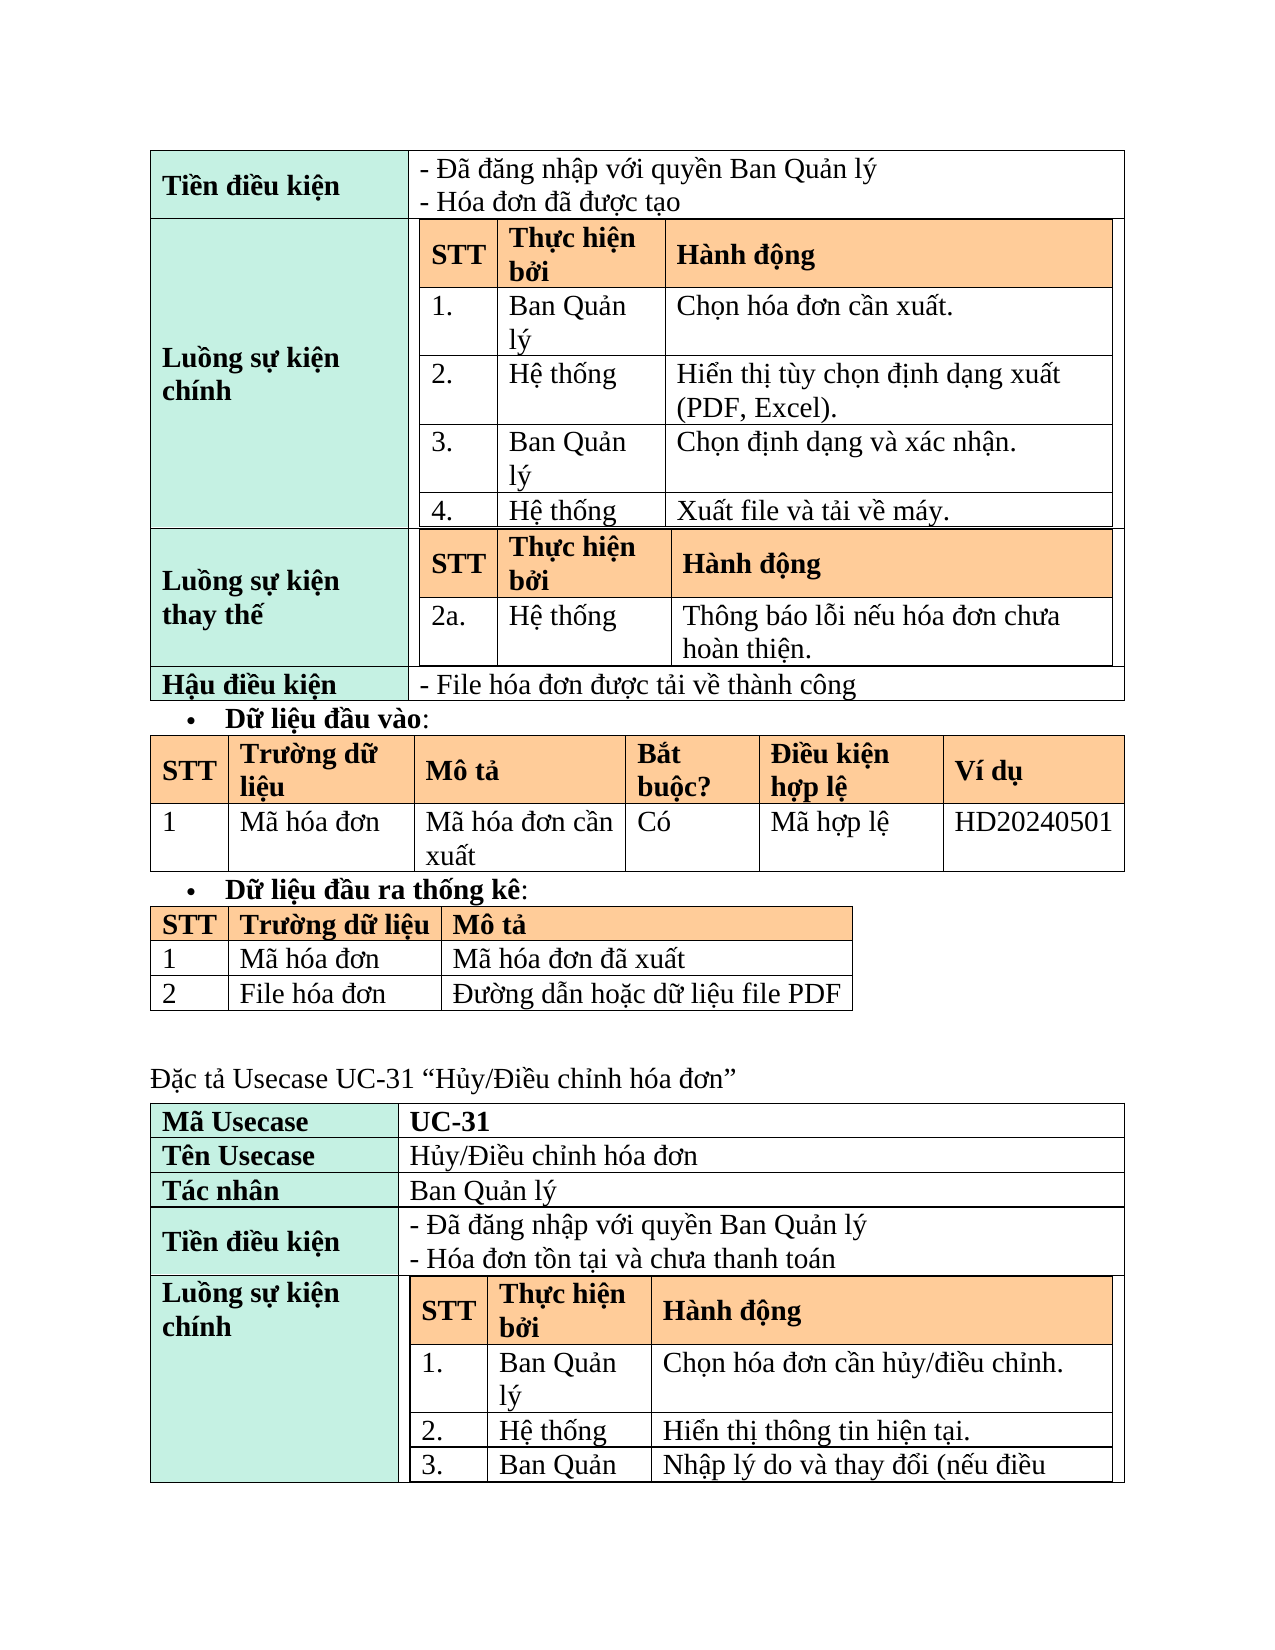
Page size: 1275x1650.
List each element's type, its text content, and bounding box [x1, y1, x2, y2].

table_header STT [151, 907, 228, 940]
list Dữ liệu đầu ra thống kê: [187, 872, 1125, 906]
table_cell [666, 493, 1112, 526]
table_cell [488, 1413, 651, 1446]
table_cell 1 [151, 941, 228, 975]
table_cell - Đã đăng nhập với quyền Ban Quản lý - Hóa đơn đã được tạo [409, 151, 1124, 218]
table_cell [666, 356, 1112, 424]
table_cell Luồng sự kiện chính [151, 219, 408, 527]
table_header Trường dữ liệu [229, 736, 414, 803]
table_cell Mã hóa đơn cần xuất [415, 804, 625, 871]
table_cell [498, 493, 665, 526]
table_cell [666, 288, 1112, 355]
table_cell [498, 598, 671, 665]
table_cell [420, 425, 497, 492]
table_cell Có [626, 804, 759, 871]
table_cell [411, 1413, 487, 1446]
table_cell [488, 1448, 651, 1481]
table_cell Tiền điều kiện [151, 1208, 398, 1274]
table_header Điều kiện hợp lệ [760, 736, 943, 803]
table_cell Ban Quản lý [399, 1173, 1124, 1206]
table_cell [666, 425, 1112, 492]
table_cell [652, 1413, 1112, 1446]
table_cell [409, 529, 419, 666]
table_cell [1113, 529, 1124, 666]
table_cell [672, 598, 1112, 665]
table_cell Đường dẫn hoặc dữ liệu file PDF [442, 976, 852, 1009]
table_cell Tác nhân [151, 1173, 398, 1206]
table_cell [420, 356, 497, 424]
table_cell - File hóa đơn được tải về thành công [409, 667, 1124, 700]
table_header Mô tả [415, 736, 625, 803]
table_header Trường dữ liệu [229, 907, 441, 940]
table_cell [411, 1345, 487, 1412]
table_cell Tiền điều kiện [151, 151, 408, 218]
table_cell Hậu điều kiện [151, 667, 408, 700]
table_cell [399, 1276, 409, 1482]
table_cell [1113, 219, 1124, 527]
table_cell [1113, 1276, 1124, 1482]
table_cell [652, 1448, 1112, 1481]
table_cell HD20240501 [944, 804, 1124, 871]
table_cell [420, 598, 497, 665]
table_cell - Đã đăng nhập với quyền Ban Quản lý - Hóa đơn tồn tại và chưa thanh toán [399, 1208, 1124, 1274]
table_cell [652, 1345, 1112, 1412]
table_cell [420, 288, 497, 355]
table_cell Mã hóa đơn [229, 804, 414, 871]
table_cell 2 [151, 976, 228, 1009]
table_cell [420, 493, 497, 526]
table_cell Hủy/Điều chỉnh hóa đơn [399, 1138, 1124, 1172]
table_cell [488, 1345, 651, 1412]
table_cell [409, 219, 419, 527]
table_cell Mã hợp lệ [760, 804, 943, 871]
table_cell Mã hóa đơn [229, 941, 441, 975]
table_cell Luồng sự kiện thay thế [151, 529, 408, 666]
table_cell [498, 425, 665, 492]
table_cell [411, 1448, 487, 1481]
table_header STT [151, 736, 228, 803]
table_cell Mã hóa đơn đã xuất [442, 941, 852, 975]
table_cell Tên Usecase [151, 1138, 398, 1172]
table_cell [498, 356, 665, 424]
table_cell 1 [151, 804, 228, 871]
table_header Bắt buộc? [626, 736, 759, 803]
table_cell File hóa đơn [229, 976, 441, 1009]
table_cell [498, 288, 665, 355]
table_header UC-31 [399, 1104, 1124, 1137]
subtitle Đặc tả Usecase UC-31 “Hủy/Điều chỉnh hóa đơn” [150, 1061, 1125, 1094]
table_header Ví dụ [944, 736, 1124, 803]
list Dữ liệu đầu vào: [187, 701, 1125, 735]
table_cell Luồng sự kiện chính [151, 1276, 398, 1482]
table_header Mã Usecase [151, 1104, 398, 1137]
table_header Mô tả [442, 907, 852, 940]
